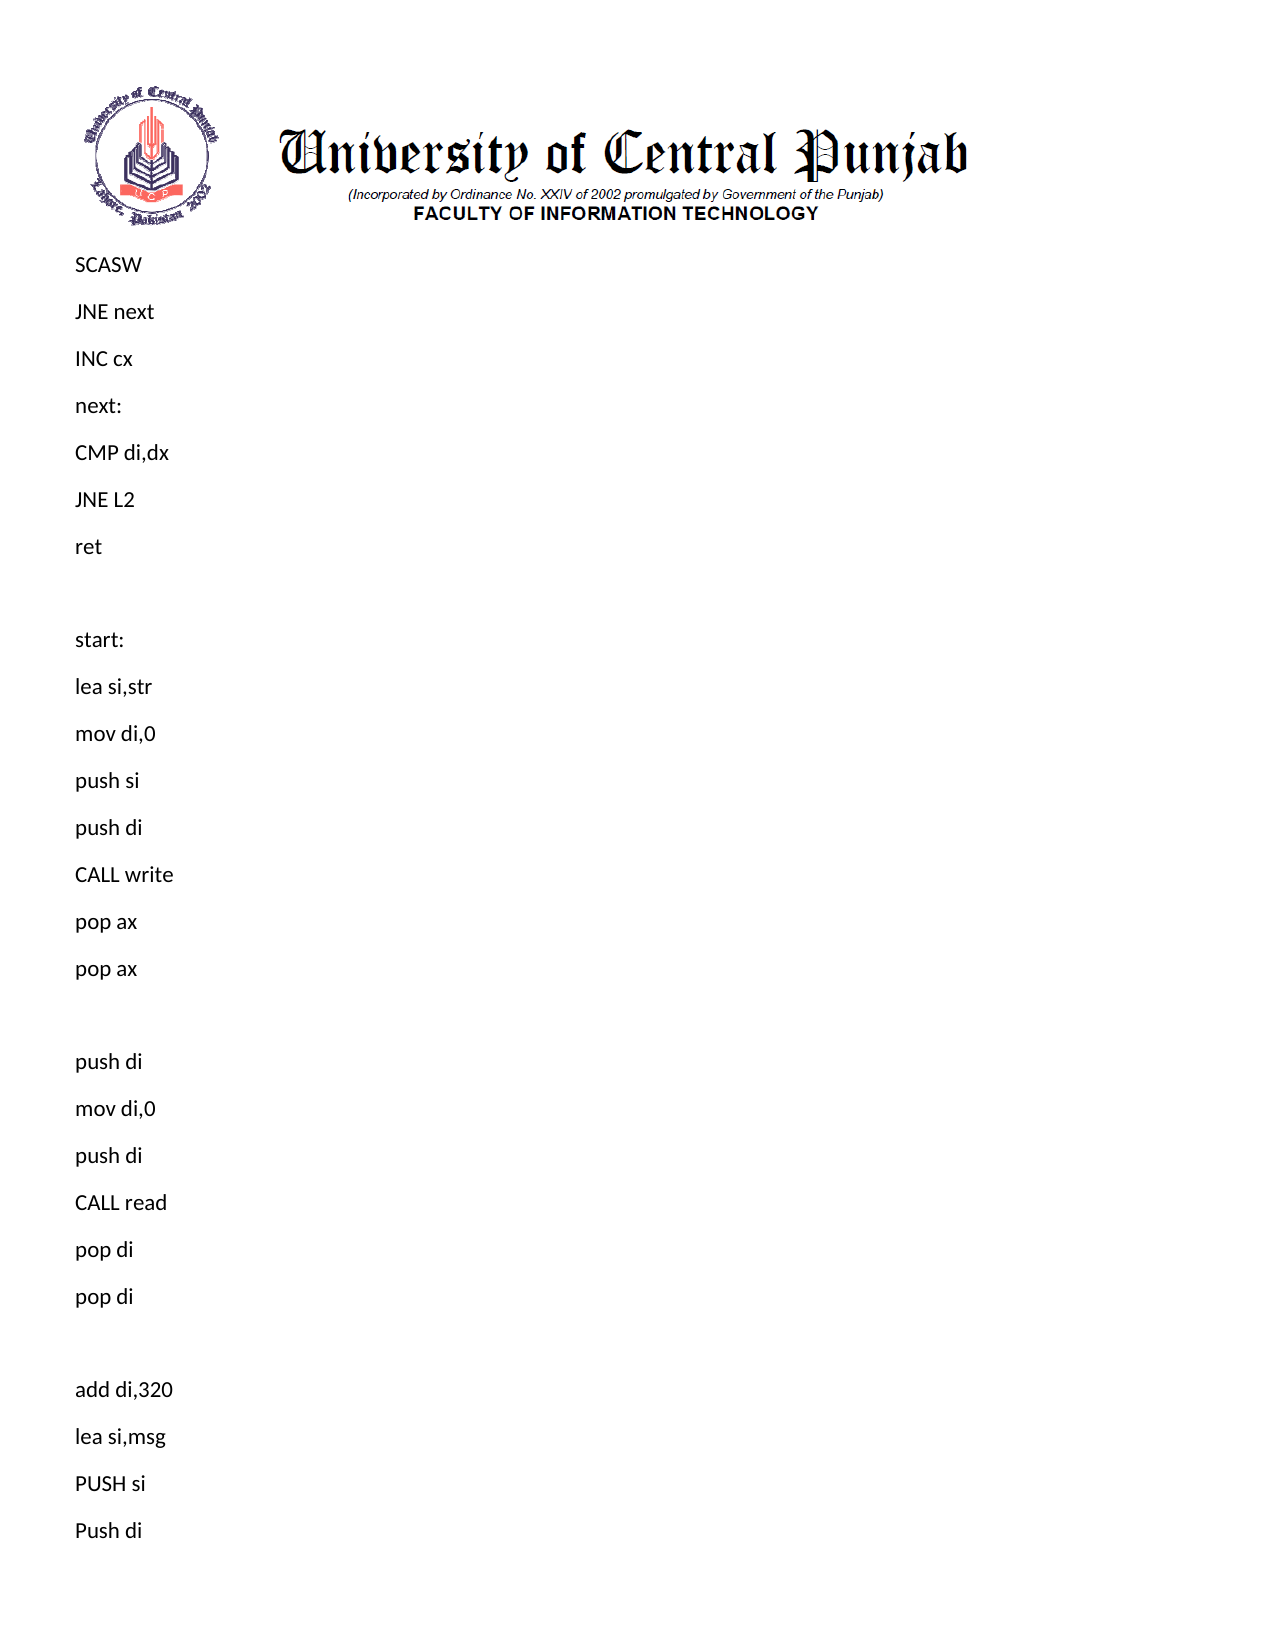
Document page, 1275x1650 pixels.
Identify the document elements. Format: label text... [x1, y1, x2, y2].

text pop di [75, 1235, 1125, 1263]
text CMP di,dx [75, 438, 1125, 466]
text lea si,str [75, 672, 1125, 700]
text push si [75, 766, 1125, 794]
text push di [75, 1141, 1125, 1169]
text JNE next [75, 297, 1125, 325]
text ret [75, 532, 1125, 560]
text CALL read [75, 1188, 1125, 1216]
text start: [75, 626, 1125, 653]
text lea si,msg [75, 1422, 1125, 1450]
text push di [75, 1047, 1125, 1075]
text JNE L2 [75, 485, 1125, 513]
text next: [75, 391, 1125, 419]
text add di,320 [75, 1376, 1125, 1403]
text INC cx [75, 344, 1125, 372]
text SCASW [75, 251, 1125, 278]
text PUSH si [75, 1469, 1125, 1497]
text mov di,0 [75, 1094, 1125, 1122]
text mov di,0 [75, 719, 1125, 747]
text CALL write [75, 860, 1125, 888]
picture [75, 75, 1017, 251]
text pop ax [75, 907, 1125, 935]
text push di [75, 813, 1125, 841]
text pop di [75, 1282, 1125, 1310]
text Push di [75, 1516, 1125, 1544]
text pop ax [75, 954, 1125, 982]
